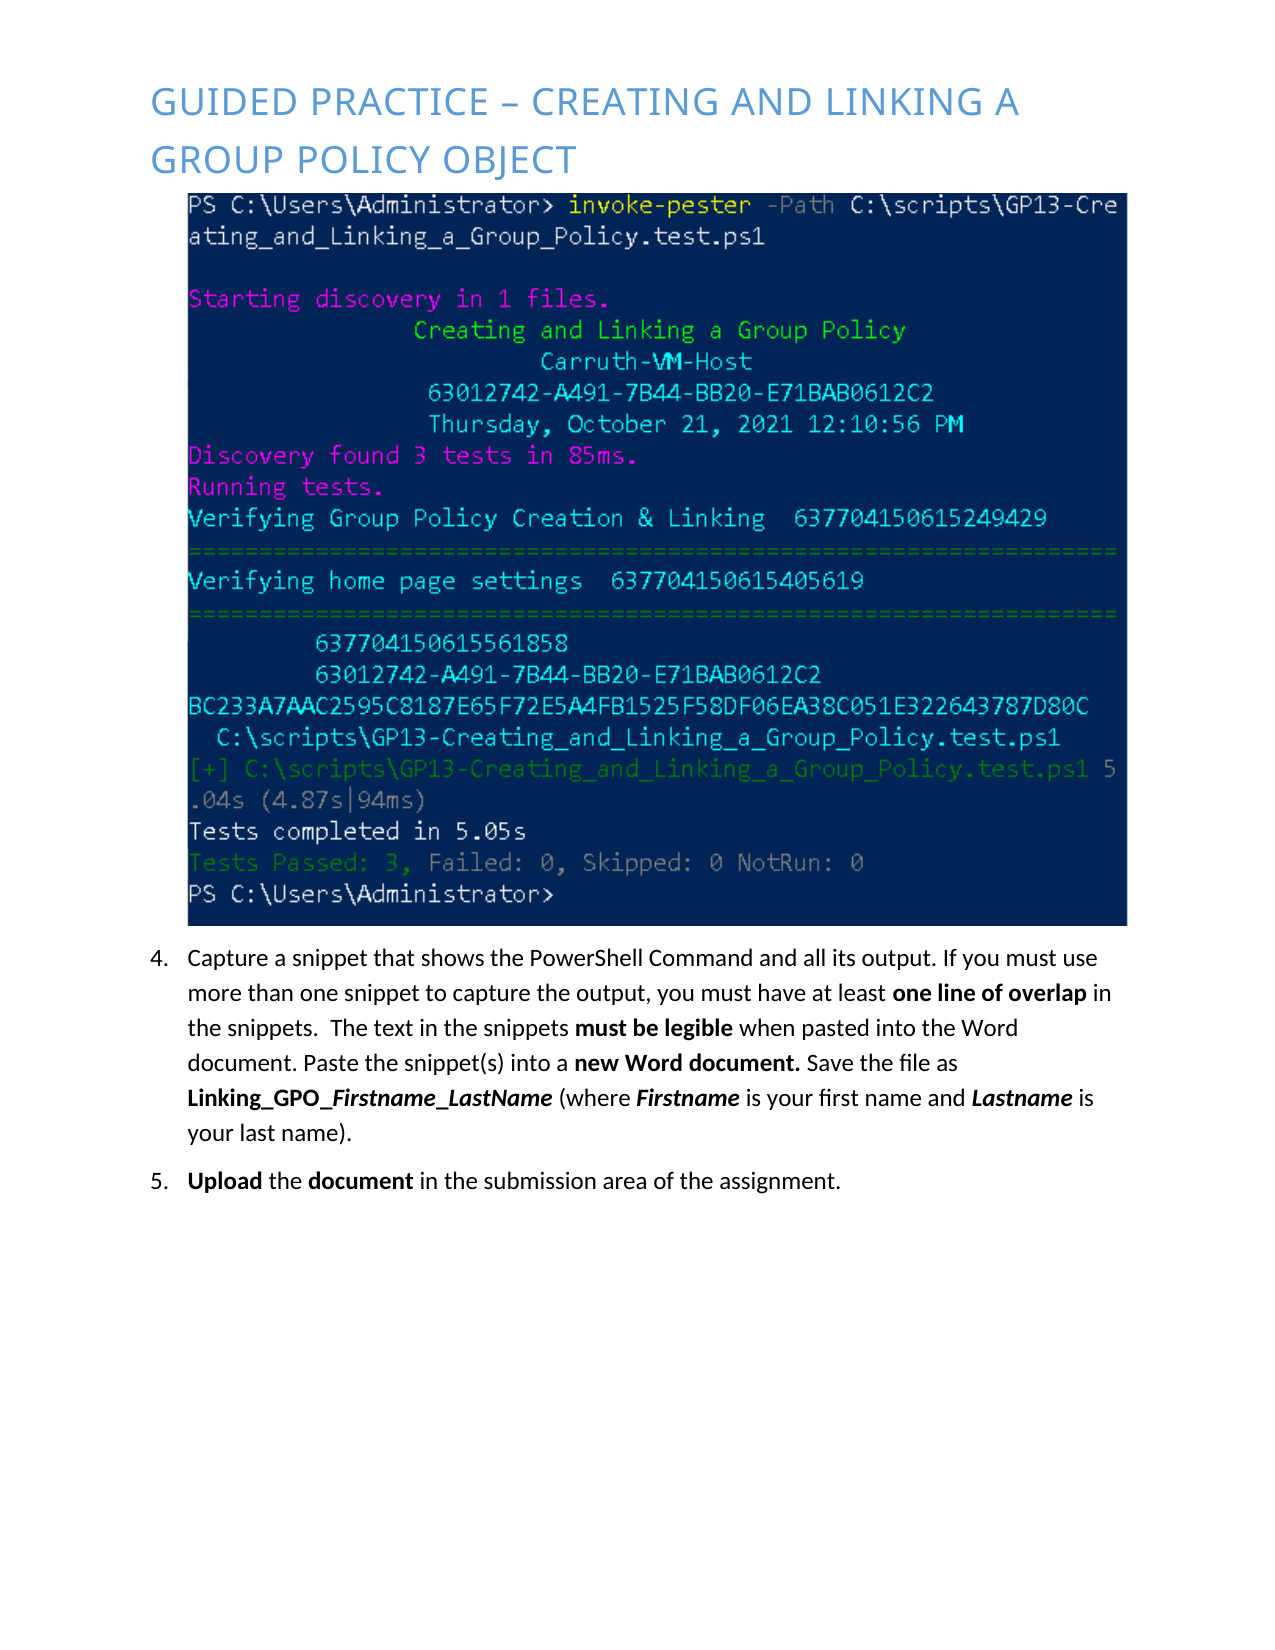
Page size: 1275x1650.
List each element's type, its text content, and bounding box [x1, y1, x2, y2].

picture [187, 193, 1129, 926]
list Capture a snippet that shows the PowerShell Command and all its output. If you must use more than one snippet to capture the output, you must have at least one line of overlap in the snippets. The text in the snippets must be legible when pasted into the Word document. Paste the snippet(s) into a new Word document. Save the file as Linking_GPO_Firstname_LastName (where Firstname is your first name and Lastname is your last name). [150, 942, 1125, 1148]
list Upload the document in the submission area of the assignment. [150, 1165, 1125, 1195]
